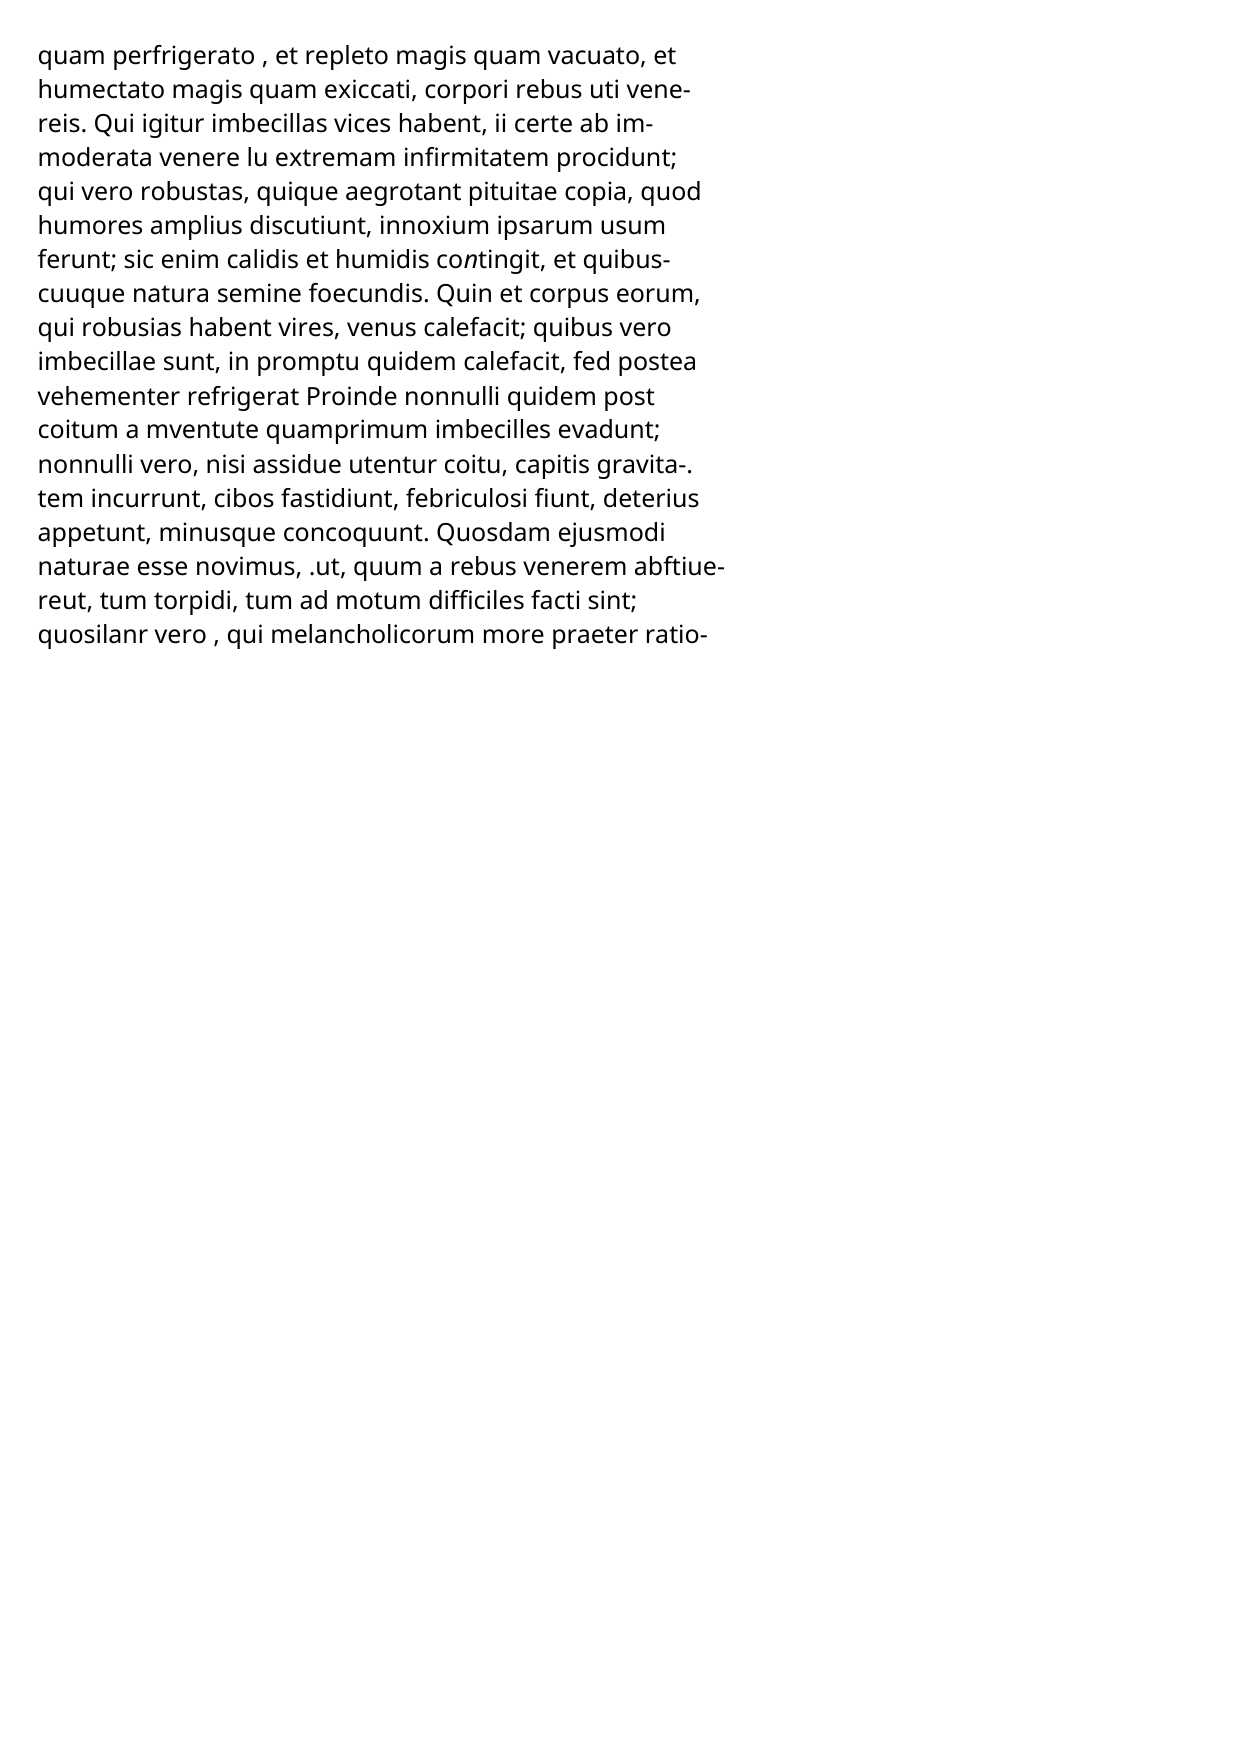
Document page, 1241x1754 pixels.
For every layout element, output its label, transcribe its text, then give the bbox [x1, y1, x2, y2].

text quam perfrigerato , et repleto magis quam vacuato, et humectato magis quam exiccati, corpori rebus uti vene- reis. Qui igitur imbecillas vices habent, ii certe ab im- moderata venere lu extremam infirmitatem procidunt; qui vero robustas, quique aegrotant pituitae copia, quod humores amplius discutiunt, innoxium ipsarum usum ferunt; sic enim calidis et humidis contingit, et quibus- cuuque natura semine foecundis. Quin et corpus eorum, qui robusias habent vires, venus calefacit; quibus vero imbecillae sunt, in promptu quidem calefacit, fed postea vehementer refrigerat Proinde nonnulli quidem post coitum a mventute quamprimum imbecilles evadunt; nonnulli vero, nisi assidue utentur coitu, capitis gravita-. tem incurrunt, cibos fastidiunt, febriculosi fiunt, deterius appetunt, minusque concoquunt. Quosdam ejusmodi naturae esse novimus, .ut, quum a rebus venerem abftiue- reut, tum torpidi, tum ad motum difficiles facti sint; quosilanr vero , qui melancholicorum more praeter ratio- [37, 37, 1203, 651]
